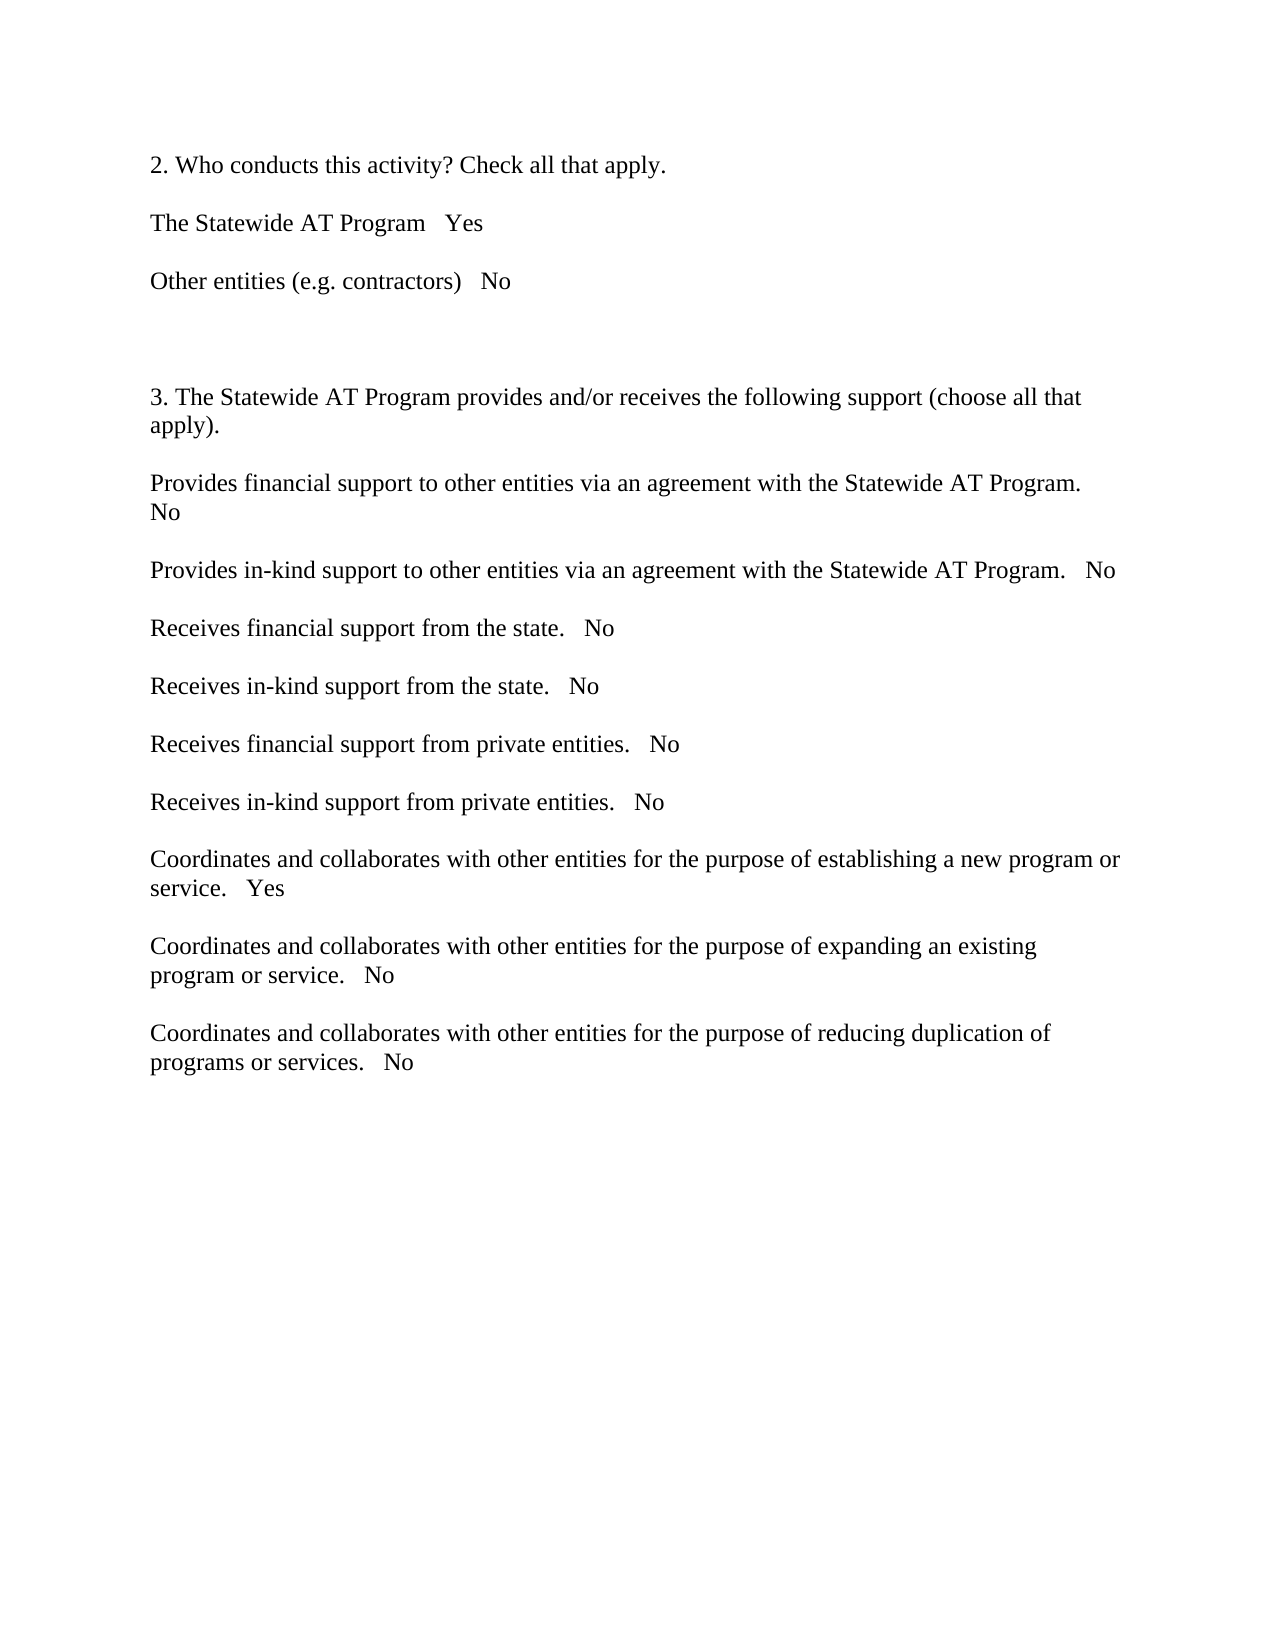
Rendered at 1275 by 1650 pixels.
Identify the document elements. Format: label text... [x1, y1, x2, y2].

text The Statewide AT Program Yes [150, 208, 1125, 237]
text Other entities (e.g. contractors) No [150, 266, 1125, 294]
text Receives in-kind support from the state. No [150, 671, 1125, 699]
text Provides in-kind support to other entities via an agreement with the Statewide AT Program. No [150, 555, 1125, 584]
text Coordinates and collaborates with other entities for the purpose of expanding an existing program or service. No [150, 931, 1125, 989]
text Receives financial support from the state. No [150, 613, 1125, 642]
text 3. The Statewide AT Program provides and/or receives the following support (choose all that apply). [150, 382, 1125, 439]
text Coordinates and collaborates with other entities for the purpose of reducing duplication of programs or services. No [150, 1018, 1125, 1075]
text Provides financial support to other entities via an agreement with the Statewide AT Program. No [150, 468, 1125, 526]
text 2. Who conducts this activity? Check all that apply. [150, 150, 1125, 179]
text Receives in-kind support from private entities. No [150, 787, 1125, 815]
text Coordinates and collaborates with other entities for the purpose of establishing a new program or service. Yes [150, 844, 1125, 902]
text Receives financial support from private entities. No [150, 729, 1125, 757]
